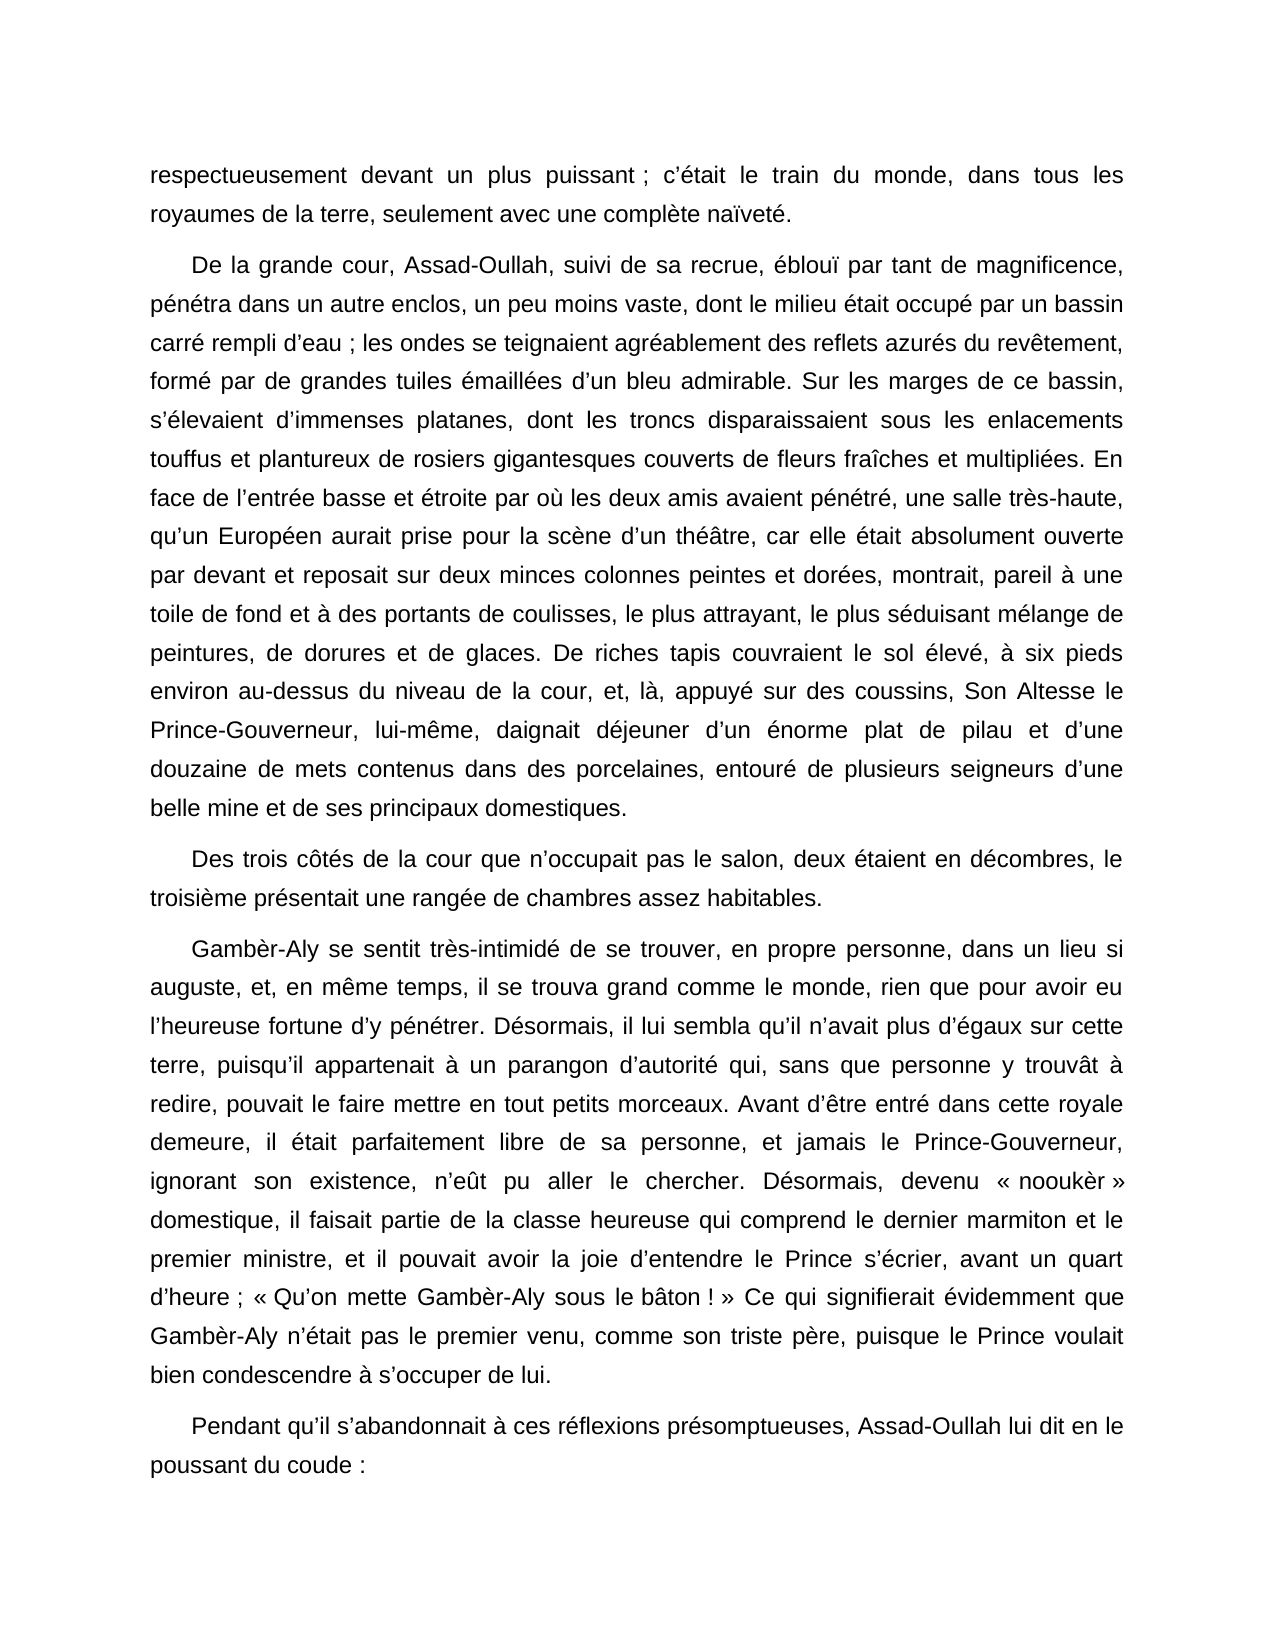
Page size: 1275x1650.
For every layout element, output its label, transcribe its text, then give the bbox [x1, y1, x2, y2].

text Des trois côtés de la cour que n’occupait pas le salon, deux étaient en décombres, le troisième présentait une rangée de chambres assez habitables. [150, 833, 1125, 911]
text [150, 150, 1125, 227]
text Gambèr-Aly se sentit très-intimidé de se trouver, en propre personne, dans un lieu si auguste, et, en même temps, il se trouva grand comme le monde, rien que pour avoir eu l’heureuse fortune d’y pénétrer. Désormais, il lui sembla qu’il n’avait plus d’égaux sur cette terre, puisqu’il appartenait à un parangon d’autorité qui, sans que personne y trouvât à redire, pouvait le faire mettre en tout petits morceaux. Avant d’être entré dans cette royale demeure, il était parfaitement libre de sa personne, et jamais le Prince-Gouverneur, ignorant son existence, n’eût pu aller le chercher. Désormais, devenu « nooukèr » domestique, il faisait partie de la classe heureuse qui comprend le dernier marmiton et le premier ministre, et il pouvait avoir la joie d’entendre le Prince s’écrier, avant un quart d’heure ; « Qu’on mette Gambèr-Aly sous le bâton ! » Ce qui signifierait évidemment que Gambèr-Aly n’était pas le premier venu, comme son triste père, puisque le Prince voulait bien condescendre à s’occuper de lui. [150, 923, 1125, 1388]
text De la grande cour, Assad-Oullah, suivi de sa recrue, éblouï par tant de magnificence, pénétra dans un autre enclos, un peu moins vaste, dont le milieu était occupé par un bassin carré rempli d’eau ; les ondes se teignaient agréablement des reflets azurés du revêtement, formé par de grandes tuiles émaillées d’un bleu admirable. Sur les marges de ce bassin, s’élevaient d’immenses platanes, dont les troncs disparaissaient sous les enlacements touffus et plantureux de rosiers gigantesques couverts de fleurs fraîches et multipliées. En face de l’entrée basse et étroite par où les deux amis avaient pénétré, une salle très-haute, qu’un Européen aurait prise pour la scène d’un théâtre, car elle était absolument ouverte par devant et reposait sur deux minces colonnes peintes et dorées, montrait, pareil à une toile de fond et à des portants de coulisses, le plus attrayant, le plus séduisant mélange de peintures, de dorures et de glaces. De riches tapis couvraient le sol élevé, à six pieds environ au-dessus du niveau de la cour, et, là, appuyé sur des coussins, Son Altesse le Prince-Gouverneur, lui-même, daignait déjeuner d’un énorme plat de pilau et d’une douzaine de mets contenus dans des porcelaines, entouré de plusieurs seigneurs d’une belle mine et de ses principaux domestiques. [150, 240, 1125, 821]
text Pendant qu’il s’abandonnait à ces réflexions présomptueuses, Assad-Oullah lui dit en le poussant du coude : [150, 1401, 1125, 1478]
